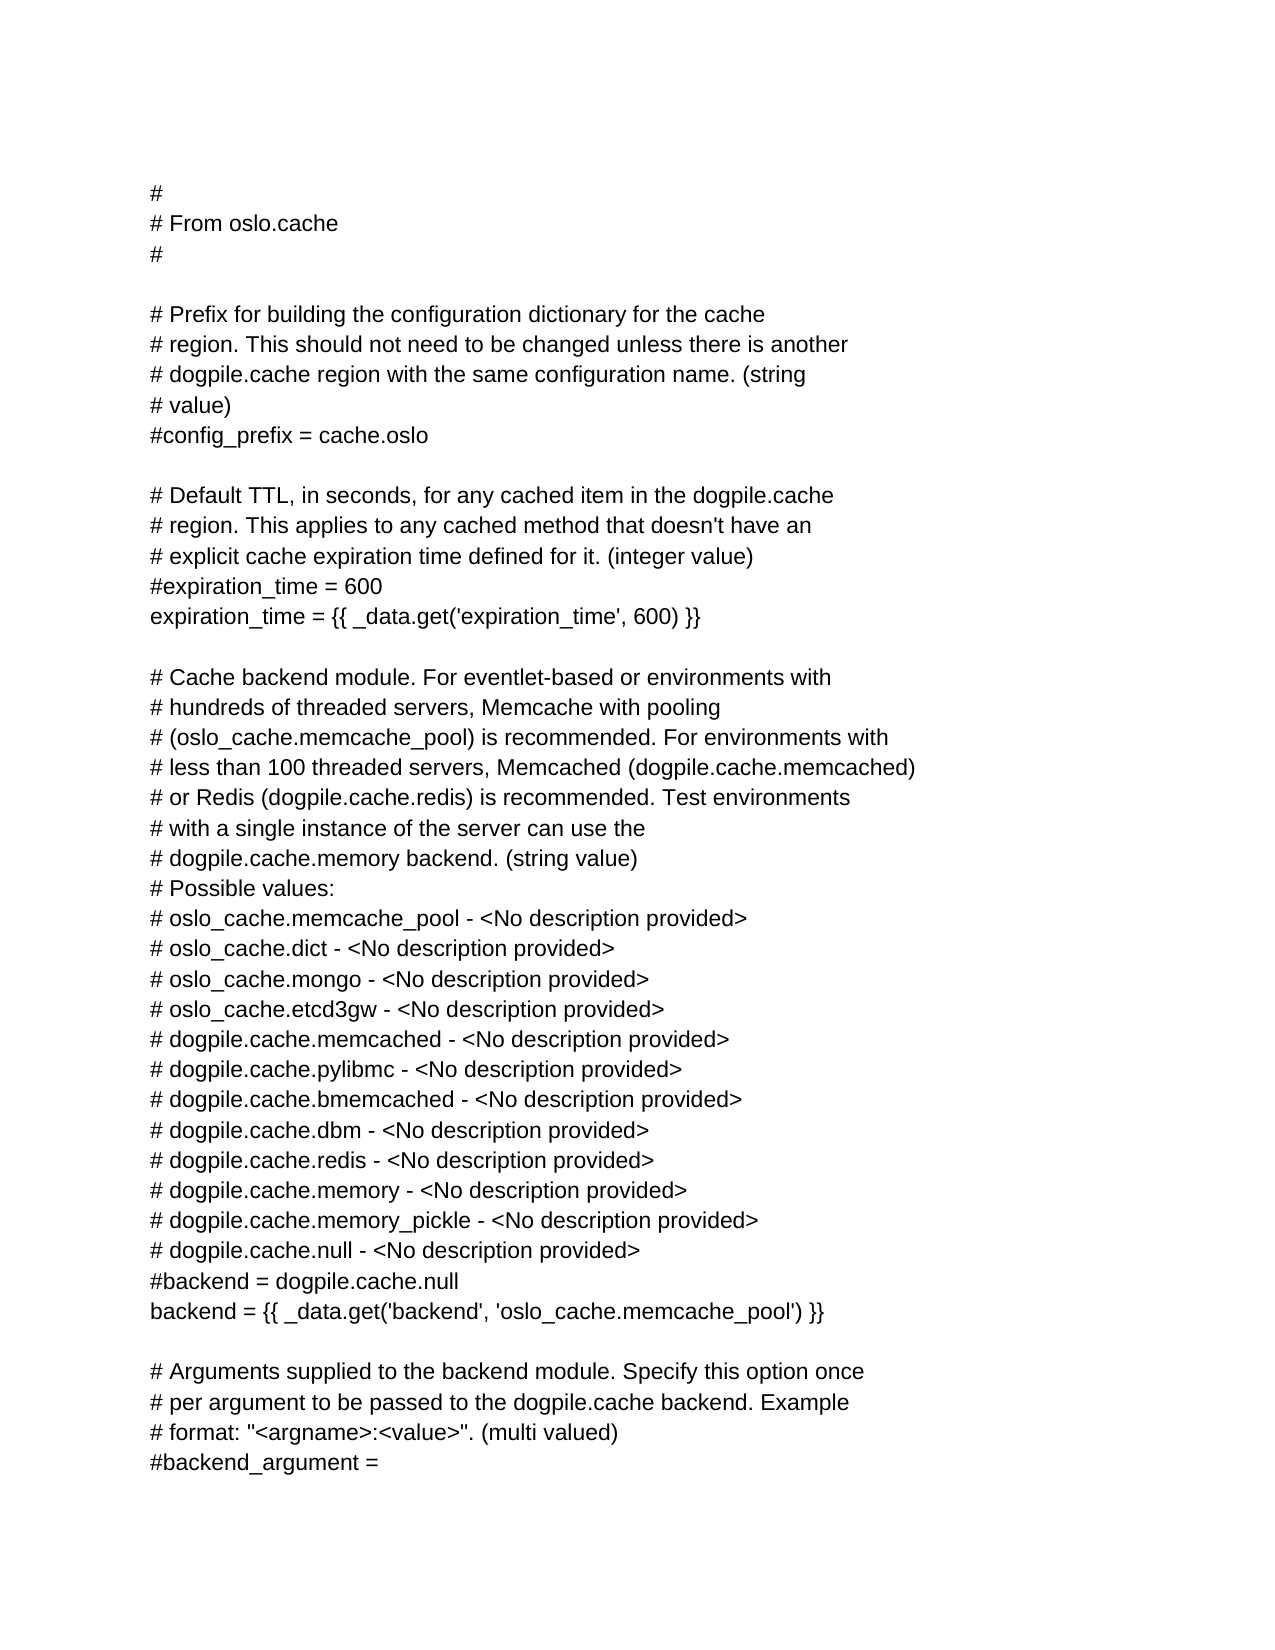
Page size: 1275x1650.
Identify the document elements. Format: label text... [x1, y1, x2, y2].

text #expiration_time = 600 [150, 573, 1125, 599]
text # Arguments supplied to the backend module. Specify this option once [150, 1358, 1125, 1385]
text # dogpile.cache.dbm - <No description provided> [150, 1117, 1125, 1143]
text # explicit cache expiration time defined for it. (integer value) [150, 543, 1125, 569]
text # dogpile.cache.pylibmc - <No description provided> [150, 1056, 1125, 1083]
text # [150, 241, 1125, 267]
text # dogpile.cache.bmemcached - <No description provided> [150, 1086, 1125, 1113]
text # dogpile.cache.memcached - <No description provided> [150, 1026, 1125, 1052]
text # or Redis (dogpile.cache.redis) is recommended. Test environments [150, 784, 1125, 811]
text #backend = dogpile.cache.null [150, 1268, 1125, 1294]
text # Possible values: [150, 875, 1125, 901]
text #backend_argument = [150, 1449, 1125, 1475]
text # region. This applies to any cached method that doesn't have an [150, 512, 1125, 539]
text # oslo_cache.mongo - <No description provided> [150, 966, 1125, 992]
text # (oslo_cache.memcache_pool) is recommended. For environments with [150, 724, 1125, 750]
text # dogpile.cache.memory backend. (string value) [150, 845, 1125, 871]
text # region. This should not need to be changed unless there is another [150, 331, 1125, 358]
text # oslo_cache.memcache_pool - <No description provided> [150, 905, 1125, 932]
text #config_prefix = cache.oslo [150, 422, 1125, 448]
text # From oslo.cache [150, 210, 1125, 237]
text # less than 100 threaded servers, Memcached (dogpile.cache.memcached) [150, 754, 1125, 781]
text # hundreds of threaded servers, Memcache with pooling [150, 694, 1125, 720]
text # format: "<argname>:<value>". (multi valued) [150, 1419, 1125, 1445]
text # value) [150, 392, 1125, 418]
text # oslo_cache.dict - <No description provided> [150, 935, 1125, 962]
text # dogpile.cache region with the same configuration name. (string [150, 361, 1125, 388]
text # per argument to be passed to the dogpile.cache backend. Example [150, 1388, 1125, 1415]
text # with a single instance of the server can use the [150, 814, 1125, 841]
text # dogpile.cache.memory - <No description provided> [150, 1177, 1125, 1203]
text # Prefix for building the configuration dictionary for the cache [150, 301, 1125, 327]
text # oslo_cache.etcd3gw - <No description provided> [150, 996, 1125, 1022]
text # Cache backend module. For eventlet-based or environments with [150, 663, 1125, 690]
text # dogpile.cache.memory_pickle - <No description provided> [150, 1207, 1125, 1234]
text # Default TTL, in seconds, for any cached item in the dogpile.cache [150, 482, 1125, 509]
text expiration_time = {{ _data.get('expiration_time', 600) }} [150, 603, 1125, 629]
text # [150, 180, 1125, 207]
text # dogpile.cache.redis - <No description provided> [150, 1147, 1125, 1173]
text backend = {{ _data.get('backend', 'oslo_cache.memcache_pool') }} [150, 1298, 1125, 1324]
text # dogpile.cache.null - <No description provided> [150, 1237, 1125, 1264]
